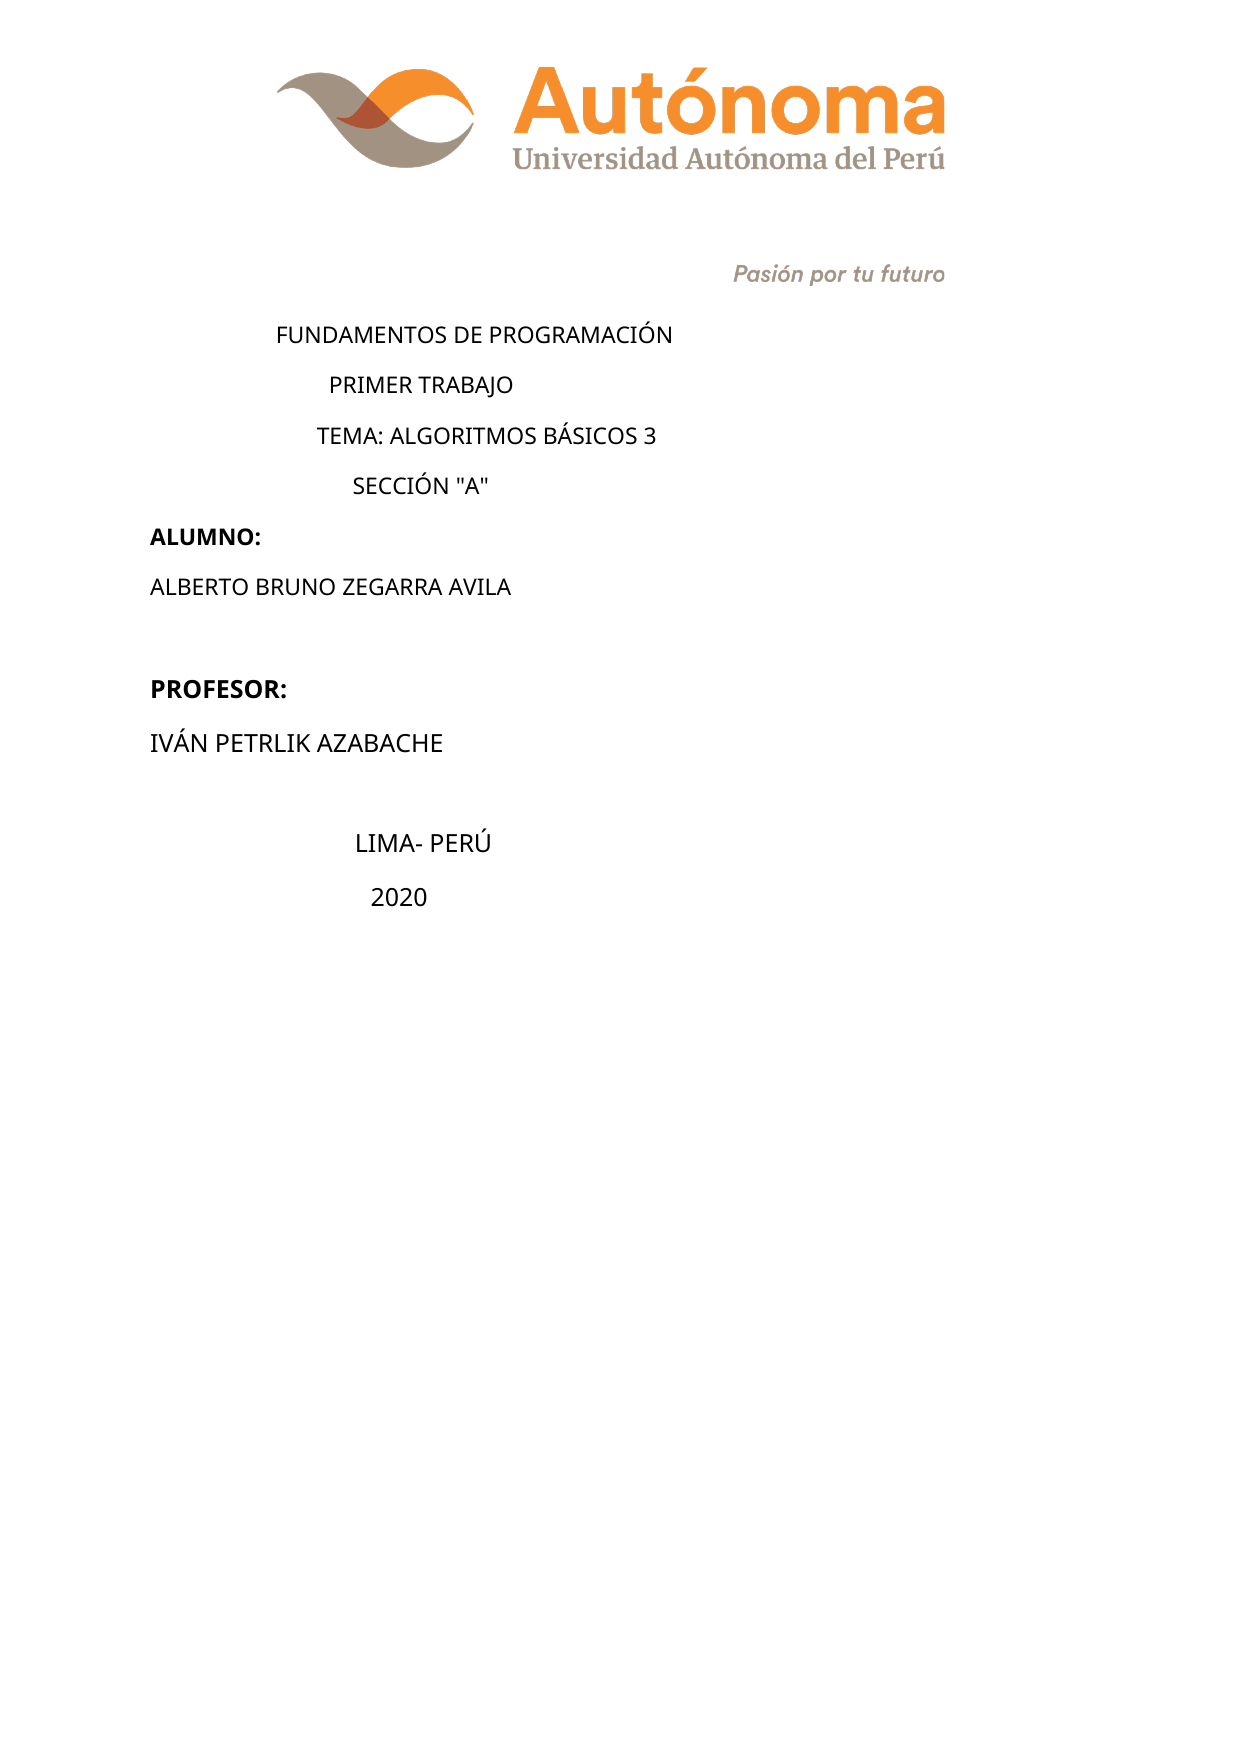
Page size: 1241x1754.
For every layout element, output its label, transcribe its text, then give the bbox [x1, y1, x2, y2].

text IVÁN PETRLIK AZABACHE [150, 725, 1090, 759]
text LIMA- PERÚ [150, 826, 1090, 860]
picture [276, 65, 945, 286]
text PROFESOR: [150, 672, 1090, 706]
text 2020 [150, 879, 1090, 914]
text SECCIÓN "A" [150, 470, 1090, 502]
text PRIMER TRABAJO [150, 369, 1090, 401]
text TEMA: ALGORITMOS BÁSICOS 3 [150, 420, 1090, 451]
text ALUMNO: [150, 521, 1090, 552]
text FUNDAMENTOS DE PROGRAMACIÓN [150, 319, 1090, 350]
text ALBERTO BRUNO ZEGARRA AVILA [150, 571, 1090, 602]
